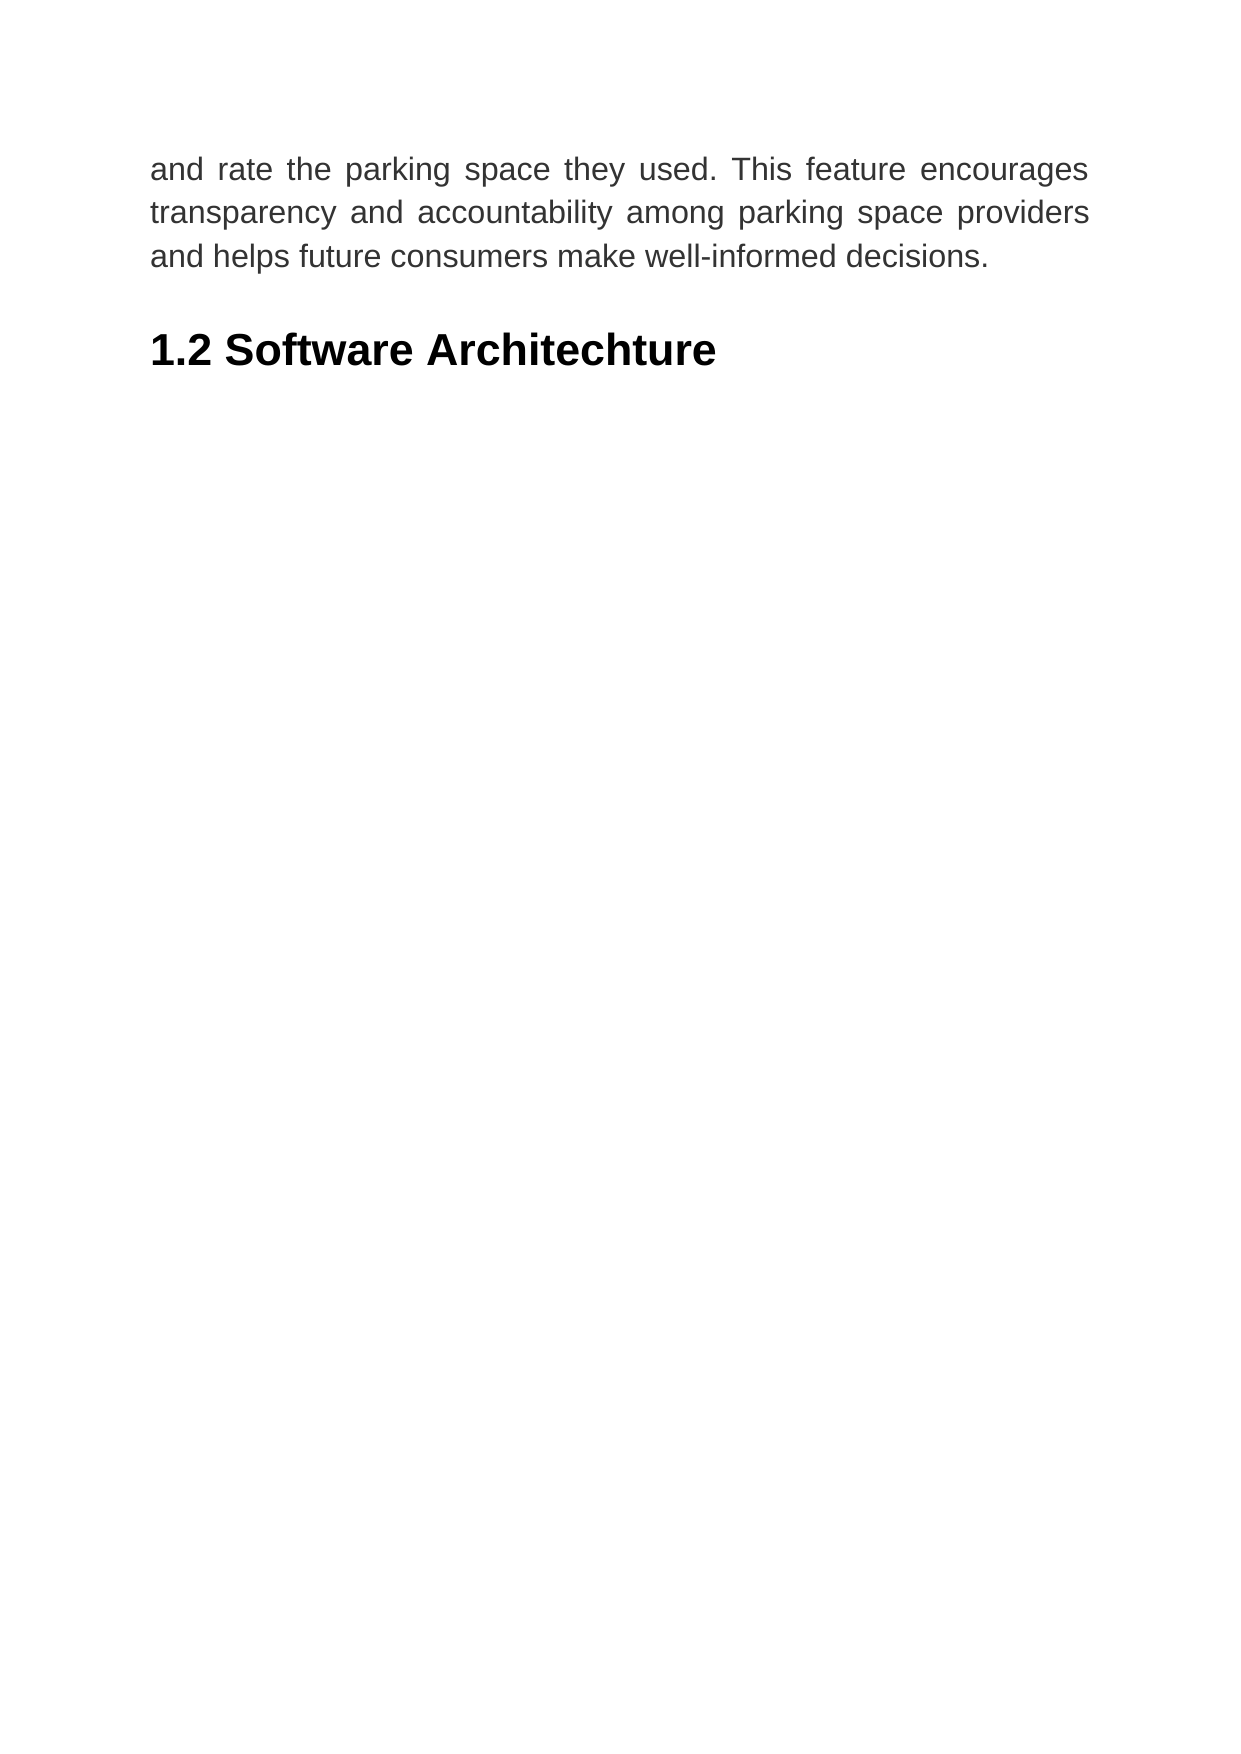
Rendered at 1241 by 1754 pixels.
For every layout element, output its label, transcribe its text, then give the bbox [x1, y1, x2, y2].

text 1.2 Software Architechture [150, 323, 1090, 375]
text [150, 230, 1090, 274]
